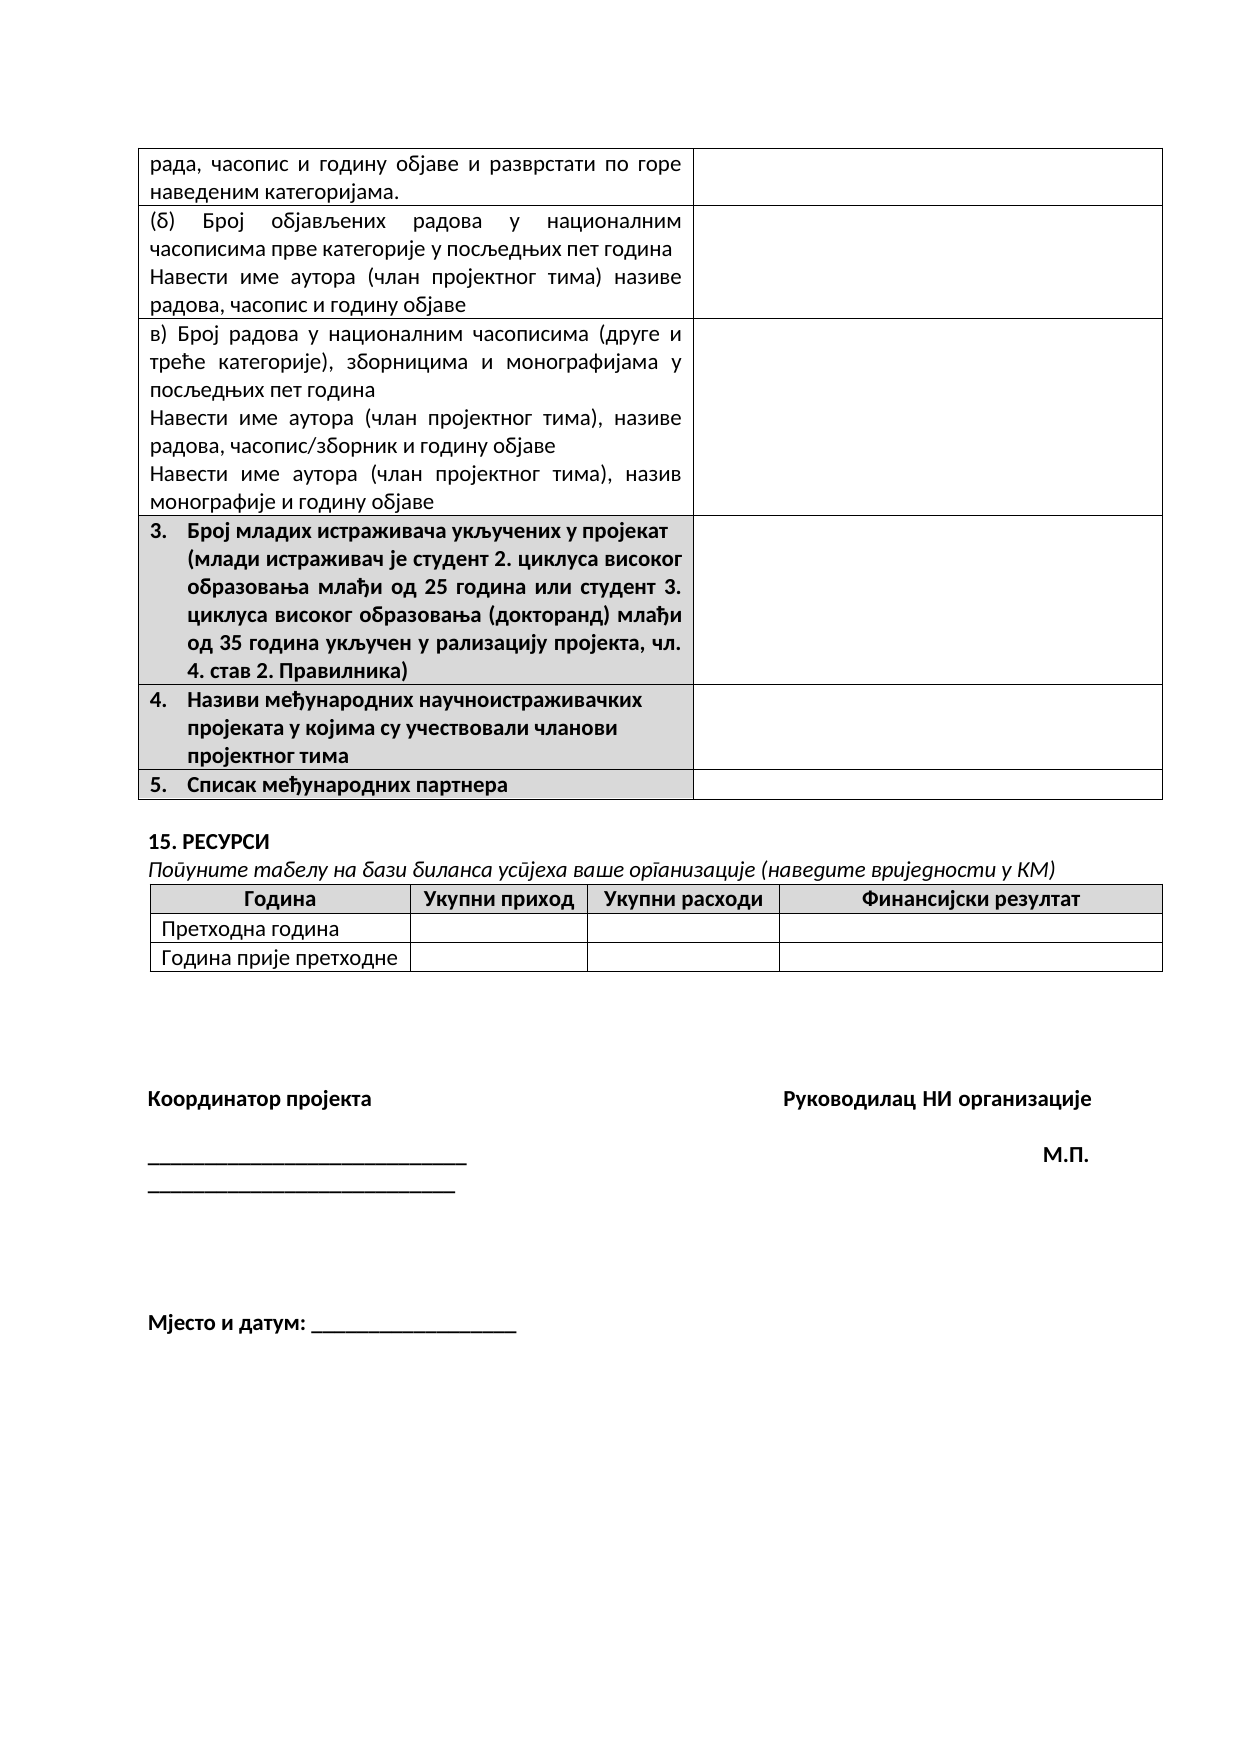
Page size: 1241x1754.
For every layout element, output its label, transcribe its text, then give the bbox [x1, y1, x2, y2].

table_cell Називи међународних научноистраживачких пројеката у којима су учествовали чланови пројектног тима [139, 685, 693, 769]
table_header Укупни приход [411, 885, 587, 913]
text Попуните табелу на бази биланса успјеха ваше организације (наведите вриједности у КМ) [148, 856, 1092, 883]
table_header Укупни расходи [588, 885, 779, 913]
text Мјесто и датум: __________________ [148, 1308, 1092, 1336]
table_cell [780, 914, 1162, 942]
table_cell [694, 516, 1162, 684]
table_cell в) Број радова у националним часописима (друге и треће категорије), зборницима и монографијама у посљедњих пет година Навести име аутора (члан пројектног тима), називе радова, часопис/зборник и годину објаве Навести име аутора (члан пројектног тима), назив монографије и годину објаве [139, 319, 693, 515]
table_cell (б) Број објављених радова у националним часописима прве категорије у посљедњих пет година Навести име аутора (члан пројектног тима) називе радова, часопис и годину објаве [139, 206, 693, 318]
text 15. РЕСУРСИ [148, 827, 1092, 856]
table_cell [694, 149, 1162, 205]
table_cell [694, 685, 1162, 769]
table_cell Претходна година [151, 914, 410, 942]
table_cell [411, 914, 587, 942]
table_cell Списак међународних партнера [139, 770, 693, 798]
table_cell [588, 914, 779, 942]
text ____________________________ М.П. ___________________________ [148, 1140, 1092, 1196]
table_cell Година прије претходне [151, 943, 410, 971]
table_cell [588, 943, 779, 971]
table_cell [694, 770, 1162, 798]
table_cell [411, 943, 587, 971]
table_header Година [151, 885, 410, 913]
table_header Финансијски резултат [780, 885, 1162, 913]
table_cell Број младих истраживача укључених у пројекат (млади истраживач је студент 2. циклуса високог образовања млађи од 25 година или студент 3. циклуса високог образовања (докторанд) млађи од 35 година укључен у рализацију пројекта, чл. 4. став 2. Правилника) [139, 516, 693, 684]
table_cell [780, 943, 1162, 971]
table_cell [694, 206, 1162, 318]
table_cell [139, 149, 693, 205]
table_cell [694, 319, 1162, 515]
text Координатор пројекта Руководилац НИ организације [148, 1084, 1092, 1140]
